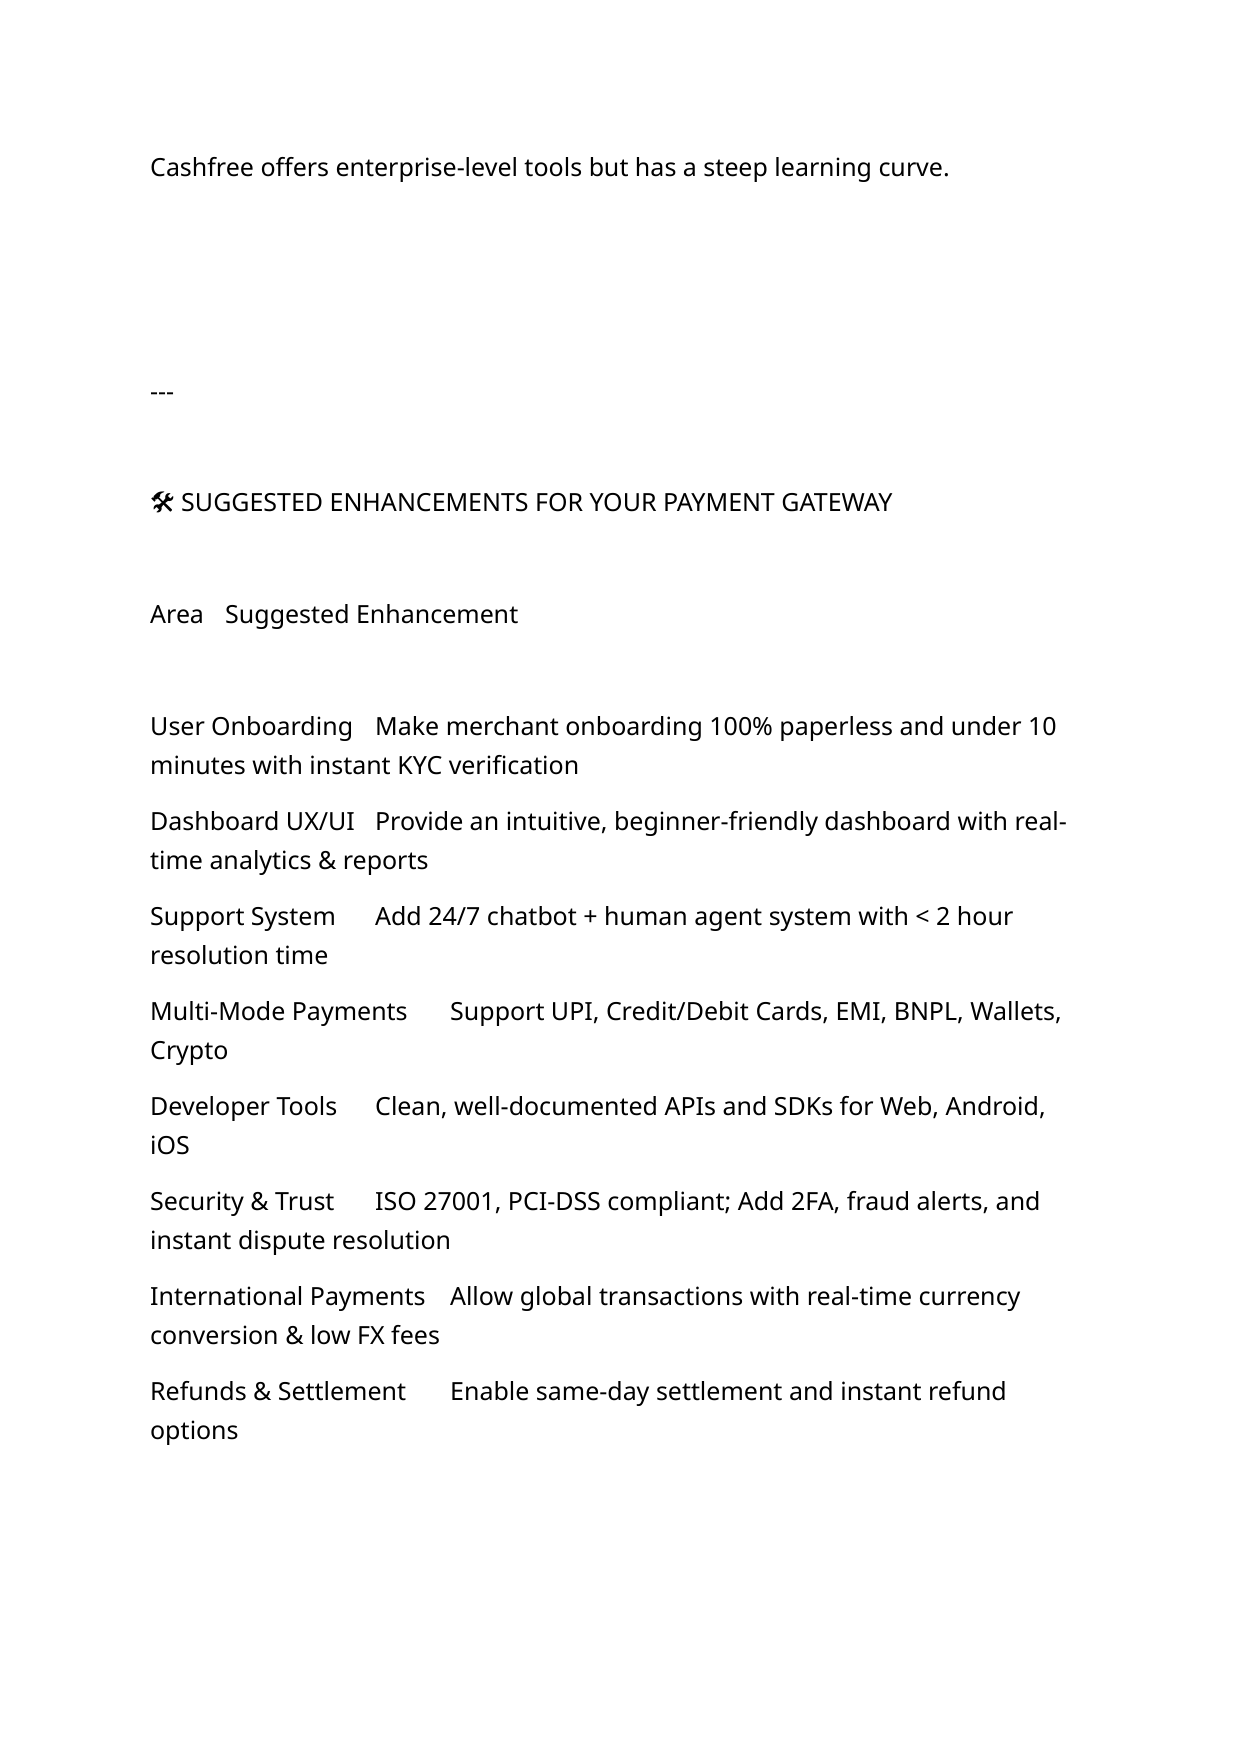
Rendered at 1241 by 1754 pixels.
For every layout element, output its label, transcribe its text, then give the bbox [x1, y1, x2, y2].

text Multi-Mode Payments Support UPI, Credit/Debit Cards, EMI, BNPL, Wallets, Crypto [150, 993, 1090, 1067]
text Dashboard UX/UI Provide an intuitive, beginner-friendly dashboard with real-time analytics & reports [150, 803, 1090, 877]
text 🛠️ SUGGESTED ENHANCEMENTS FOR YOUR PAYMENT GATEWAY [150, 485, 1090, 519]
text --- [150, 373, 1090, 407]
text Support System Add 24/7 chatbot + human agent system with < 2 hour resolution time [150, 898, 1090, 972]
text Area Suggested Enhancement [150, 597, 1090, 631]
text Security & Trust ISO 27001, PCI-DSS compliant; Add 2FA, fraud alerts, and instant dispute resolution [150, 1183, 1090, 1257]
text International Payments Allow global transactions with real-time currency conversion & low FX fees [150, 1278, 1090, 1352]
text Cashfree offers enterprise-level tools but has a steep learning curve. [150, 150, 1090, 184]
text Refunds & Settlement Enable same-day settlement and instant refund options [150, 1373, 1090, 1447]
text User Onboarding Make merchant onboarding 100% paperless and under 10 minutes with instant KYC verification [150, 708, 1090, 782]
text Developer Tools Clean, well-documented APIs and SDKs for Web, Android, iOS [150, 1088, 1090, 1162]
